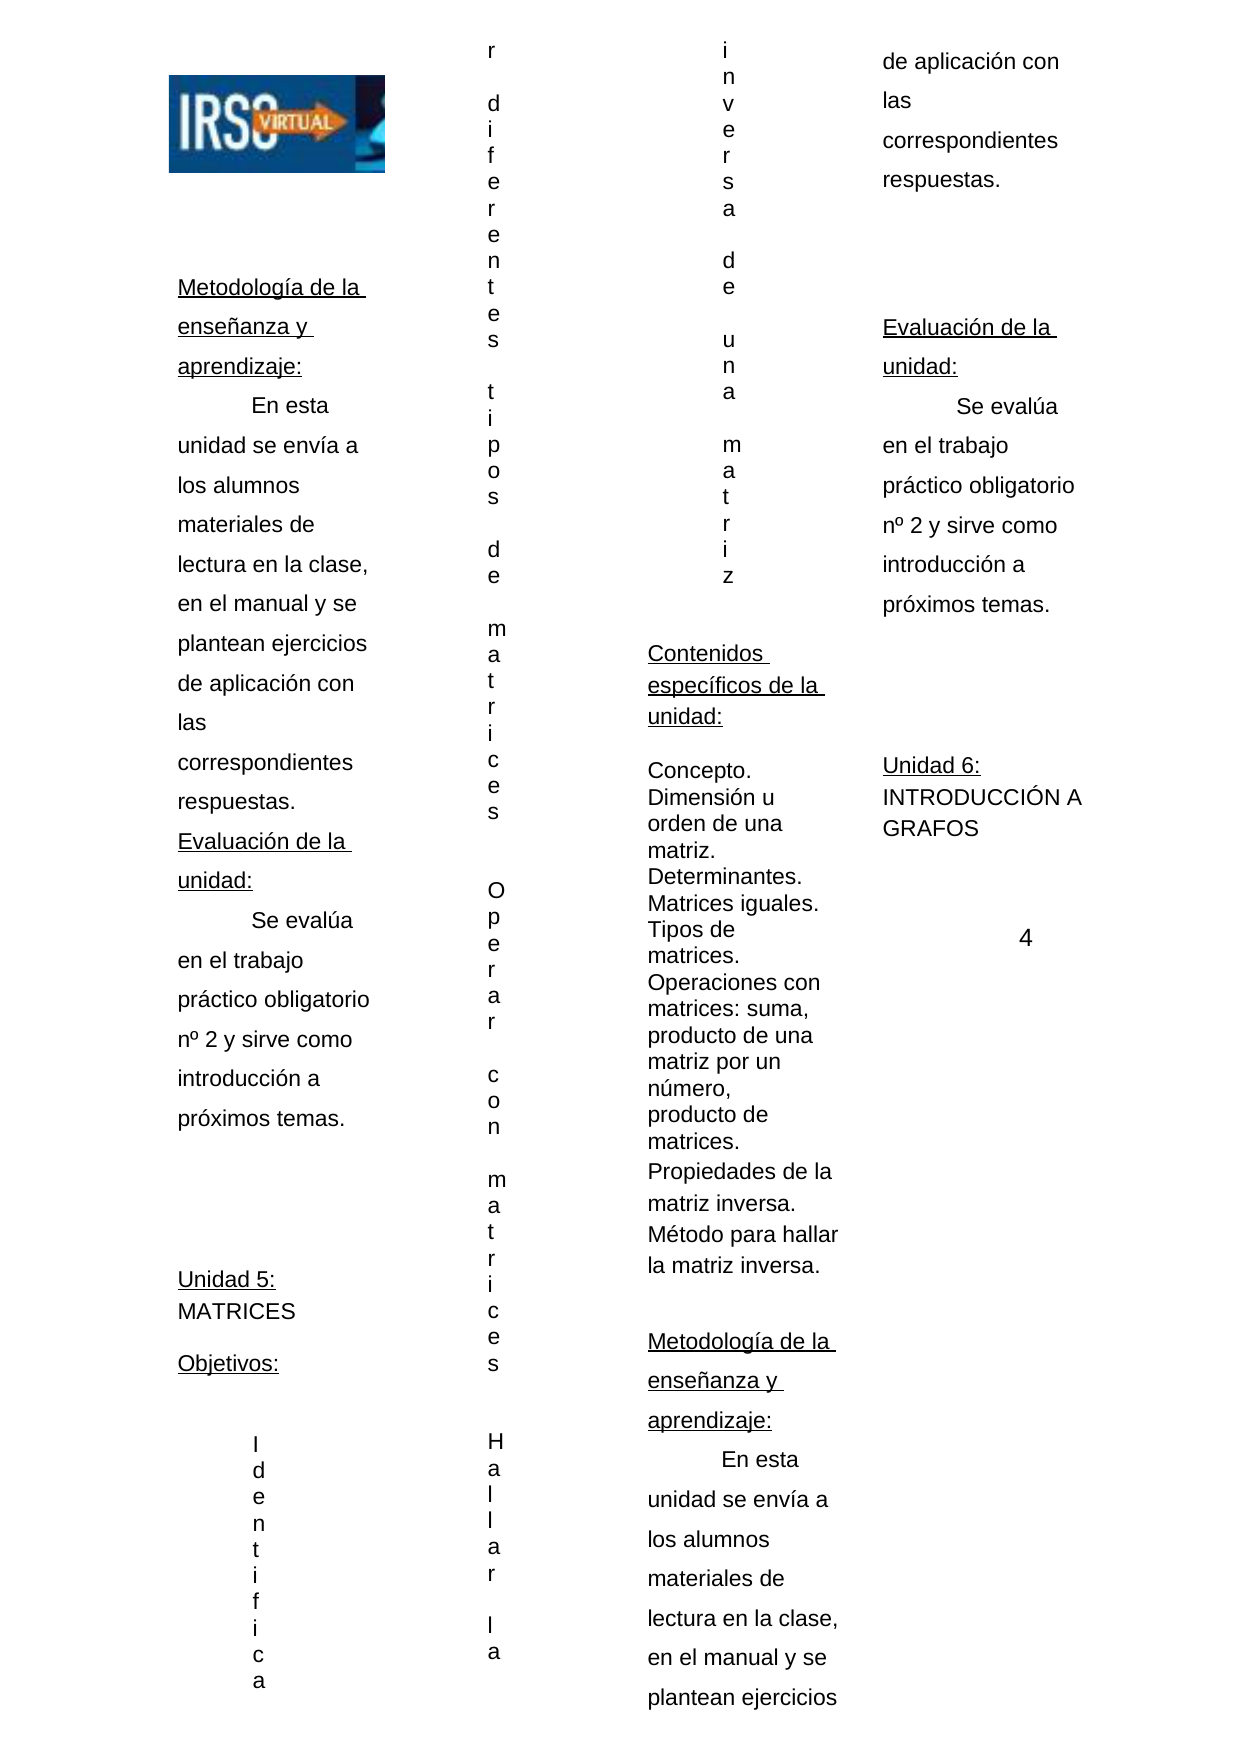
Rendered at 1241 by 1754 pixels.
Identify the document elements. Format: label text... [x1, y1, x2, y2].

text Unidad 5: MATRICES [177, 1262, 385, 1325]
text Evaluación de la unidad: Se evalúa en el trabajo práctico obligatorio nº 2 y sirve como introducción a próximos temas. [882, 303, 1075, 620]
text Objetivos: [177, 1346, 385, 1378]
text Evaluación de la unidad: Se evalúa en el trabajo práctico obligatorio nº 2 y sirve como introducción a próximos temas. [177, 818, 370, 1134]
text 4 [855, 919, 1033, 953]
text Unidad 6: INTRODUCCIÓN A GRAFOS [882, 748, 1090, 843]
text Contenidos específicos de la unidad: [647, 636, 855, 731]
text Concepto. Dimensión u orden de una matriz. Determinantes. Matrices iguales. Tipos de matrices. Operaciones con matrices: suma, producto de una matriz por un número, producto de matrices. [647, 757, 825, 1154]
picture [367, 167, 385, 173]
picture [168, 75, 385, 173]
text Propiedades de la matriz inversa. Método para hallar la matriz inversa. [647, 1154, 855, 1280]
